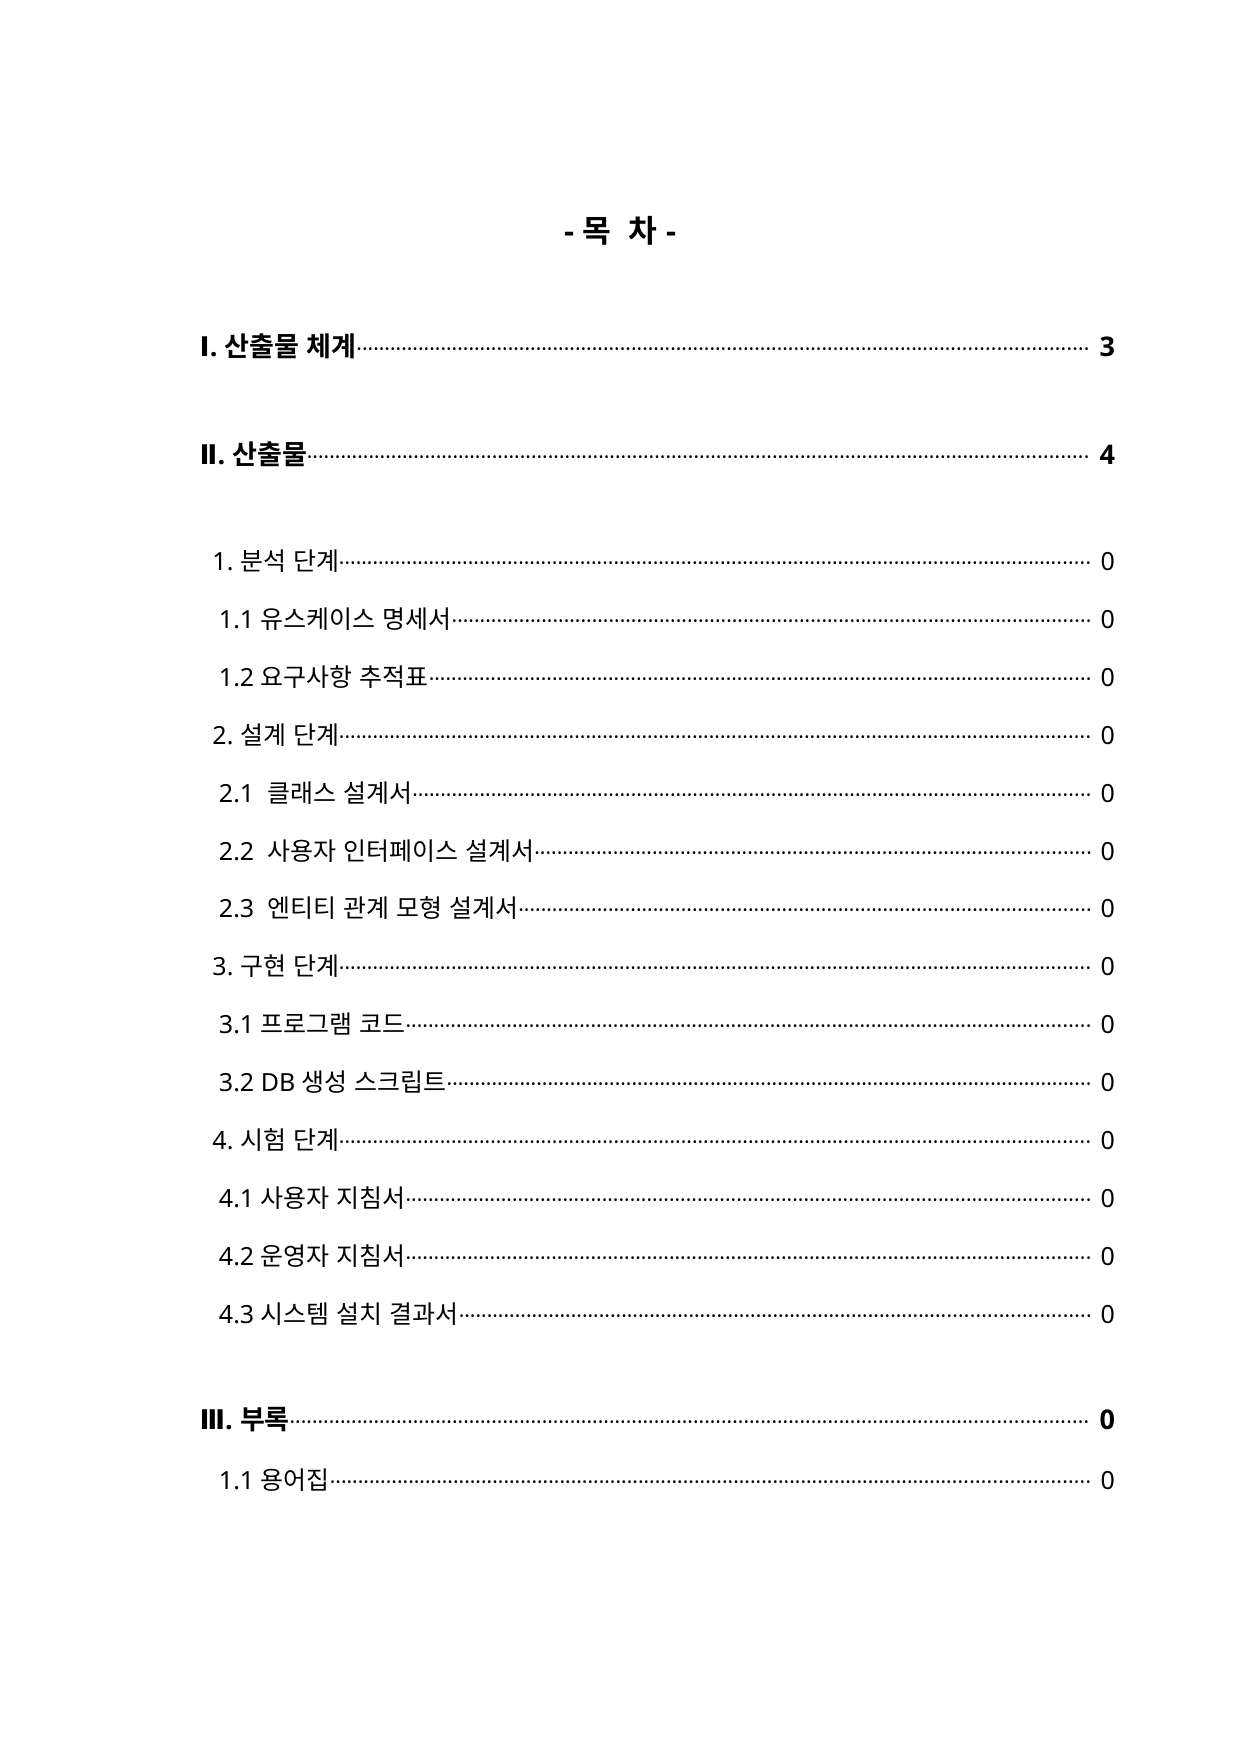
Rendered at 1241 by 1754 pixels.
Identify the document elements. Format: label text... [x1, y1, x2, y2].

text 1.1 용어집 0 [199, 1461, 1040, 1497]
text 4.2 운영자 지침서 0 [199, 1236, 1040, 1273]
text 3. 구현 단계 0 [199, 947, 1040, 983]
text 4. 시험 단계 0 [199, 1121, 1040, 1157]
text 2.1 클래스 설계서 0 [199, 773, 1040, 809]
text 2.2 사용자 인터페이스 설계서 0 [199, 831, 1040, 867]
text 3.2 DB 생성 스크립트 0 [199, 1063, 1040, 1099]
text 4.1 사용자 지침서 0 [199, 1178, 1040, 1215]
text 2.3 엔티티 관계 모형 설계서 0 [199, 889, 1040, 925]
text 2. 설계 단계 0 [199, 715, 1040, 751]
text - 목 차 - [199, 207, 1040, 252]
text Ⅰ. 산출물 체계 3 [199, 325, 1040, 364]
text Ⅱ. 산출물 4 [199, 433, 1040, 472]
text 4.3 시스템 설치 결과서 0 [199, 1294, 1040, 1331]
text 1.2 요구사항 추적표 0 [199, 657, 1040, 693]
text 1.1 유스케이스 명세서 0 [199, 599, 1040, 636]
text Ⅲ. 부록 0 [199, 1398, 1040, 1437]
text 1. 분석 단계 0 [199, 541, 1040, 578]
text 3.1 프로그램 코드 0 [199, 1005, 1040, 1041]
